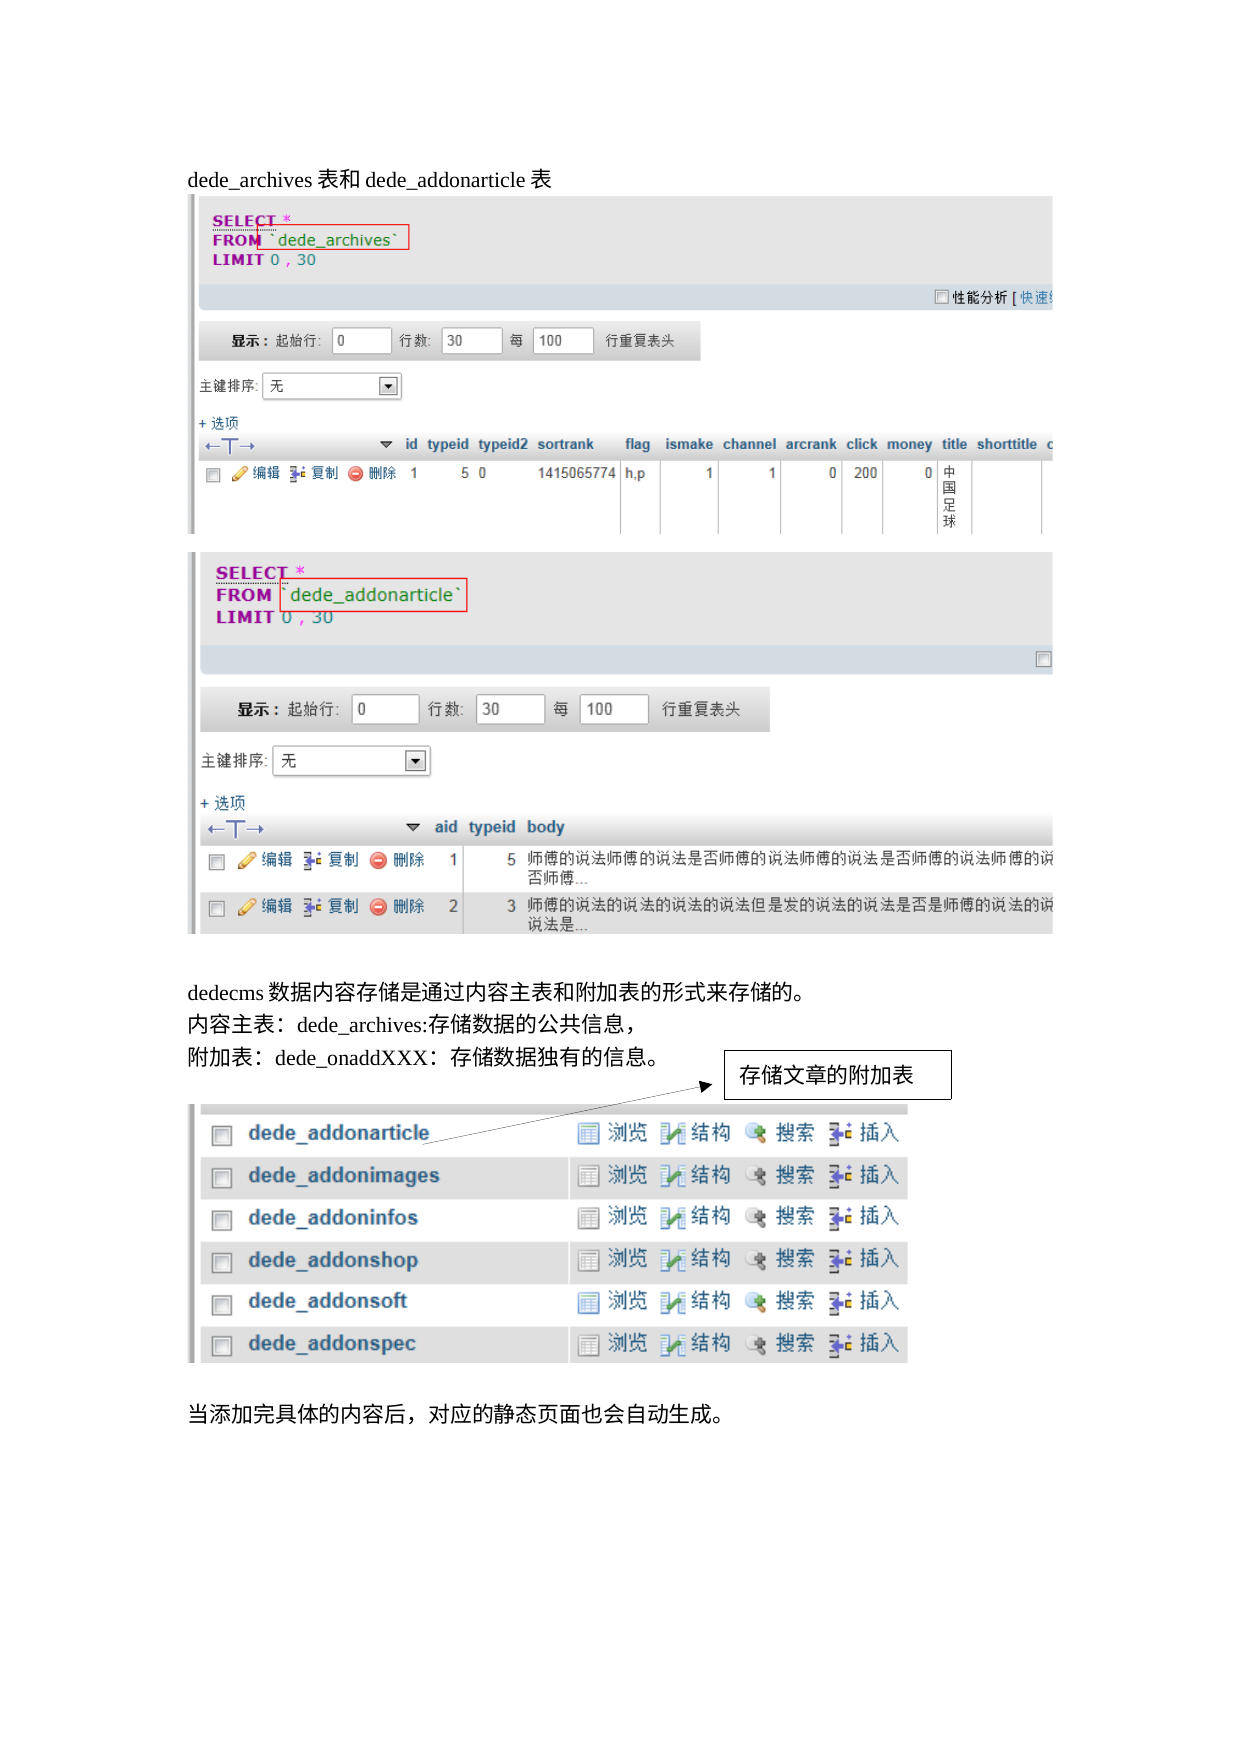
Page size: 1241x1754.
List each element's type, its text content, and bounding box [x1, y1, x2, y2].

text dedecms数据内容存储是通过内容主表和附加表的形式来存储的。 [187, 974, 1053, 1007]
picture [187, 552, 1053, 934]
text 附加表：dede_onaddXXX：存储数据独有的信息。 [187, 1039, 1053, 1072]
picture [187, 1104, 908, 1363]
text 当添加完具体的内容后，对应的静态页面也会自动生成。 [187, 1397, 1053, 1429]
text dede_archives表和dede_addonarticle表 [187, 162, 1053, 194]
picture [187, 194, 1053, 534]
text 内容主表：dede_archives:存储数据的公共信息， [187, 1007, 1053, 1039]
